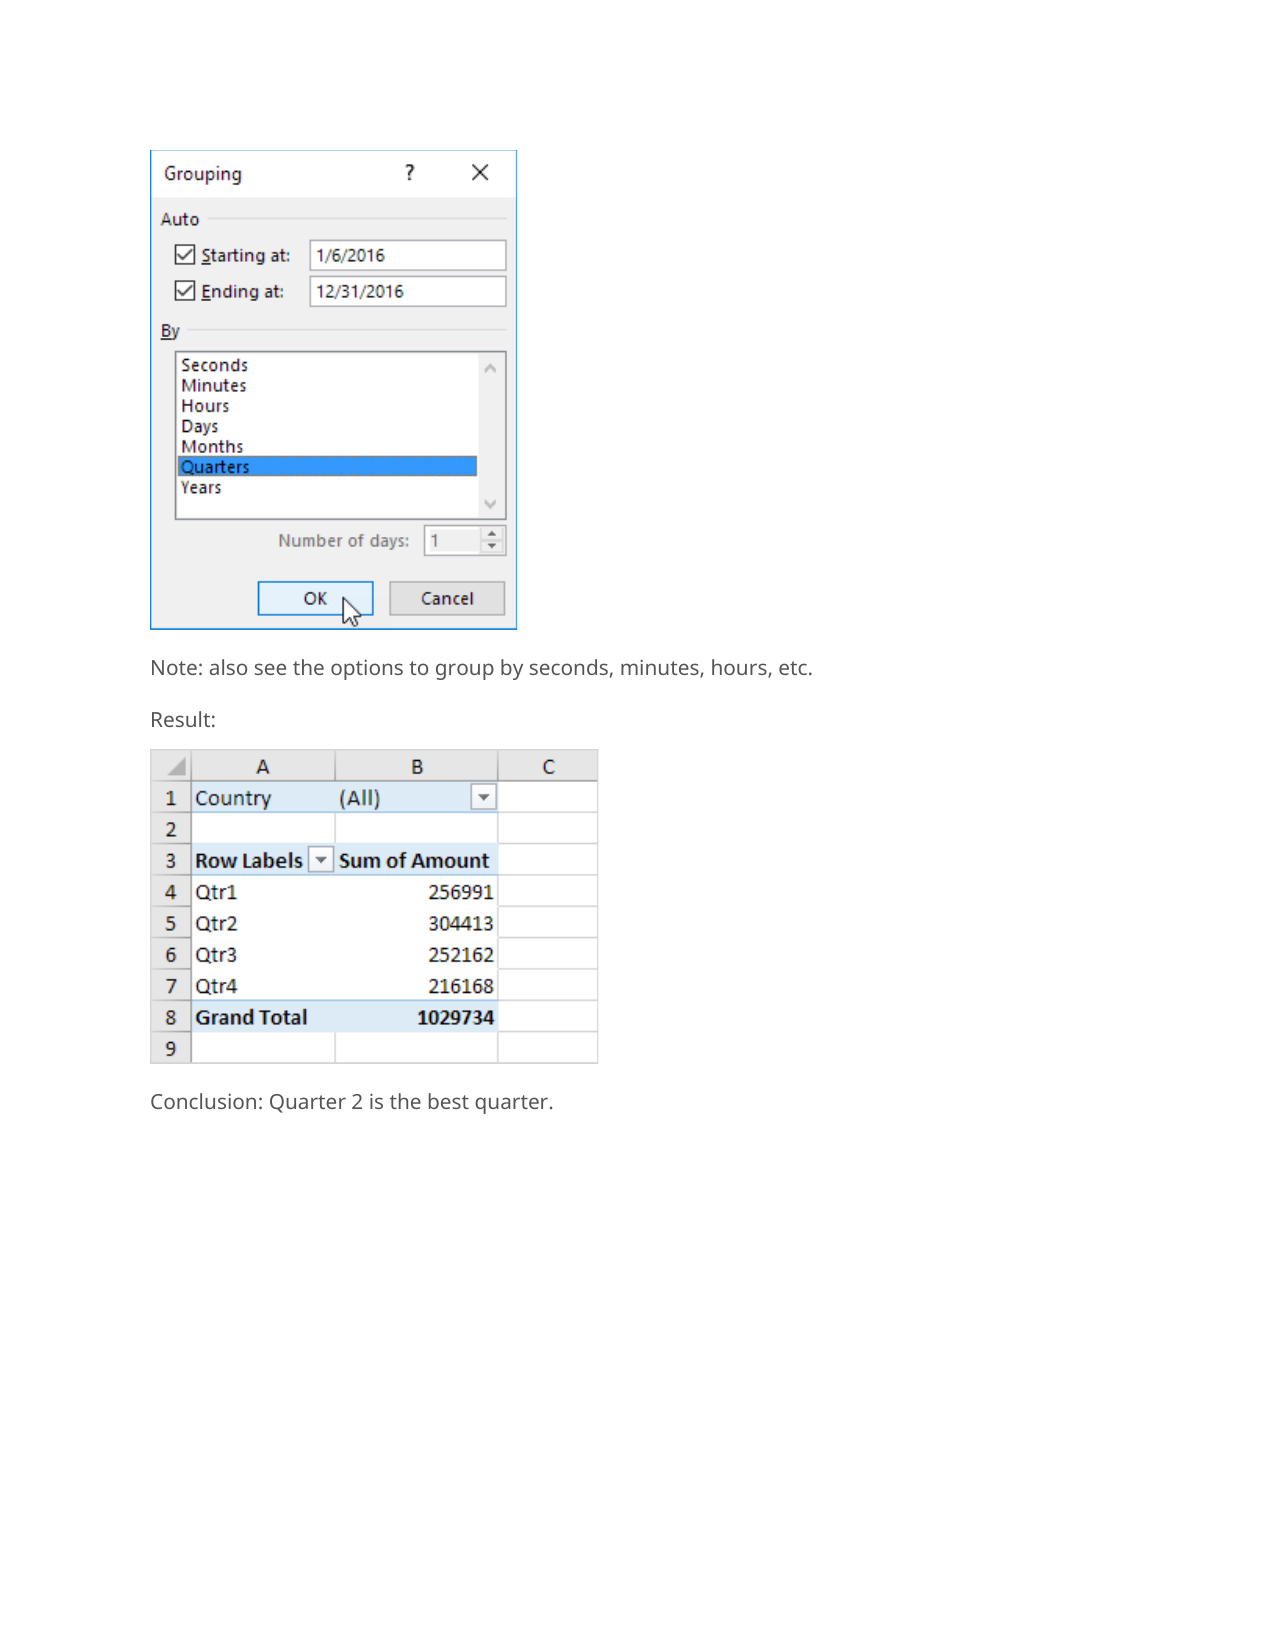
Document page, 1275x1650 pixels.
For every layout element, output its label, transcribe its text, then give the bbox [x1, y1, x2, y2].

text Result: [150, 697, 1125, 734]
text Conclusion: Quarter 2 is the best quarter. [150, 1079, 1125, 1116]
picture [150, 749, 599, 1064]
text Note: also see the options to group by seconds, minutes, hours, etc. [150, 645, 1125, 682]
picture [150, 150, 518, 630]
